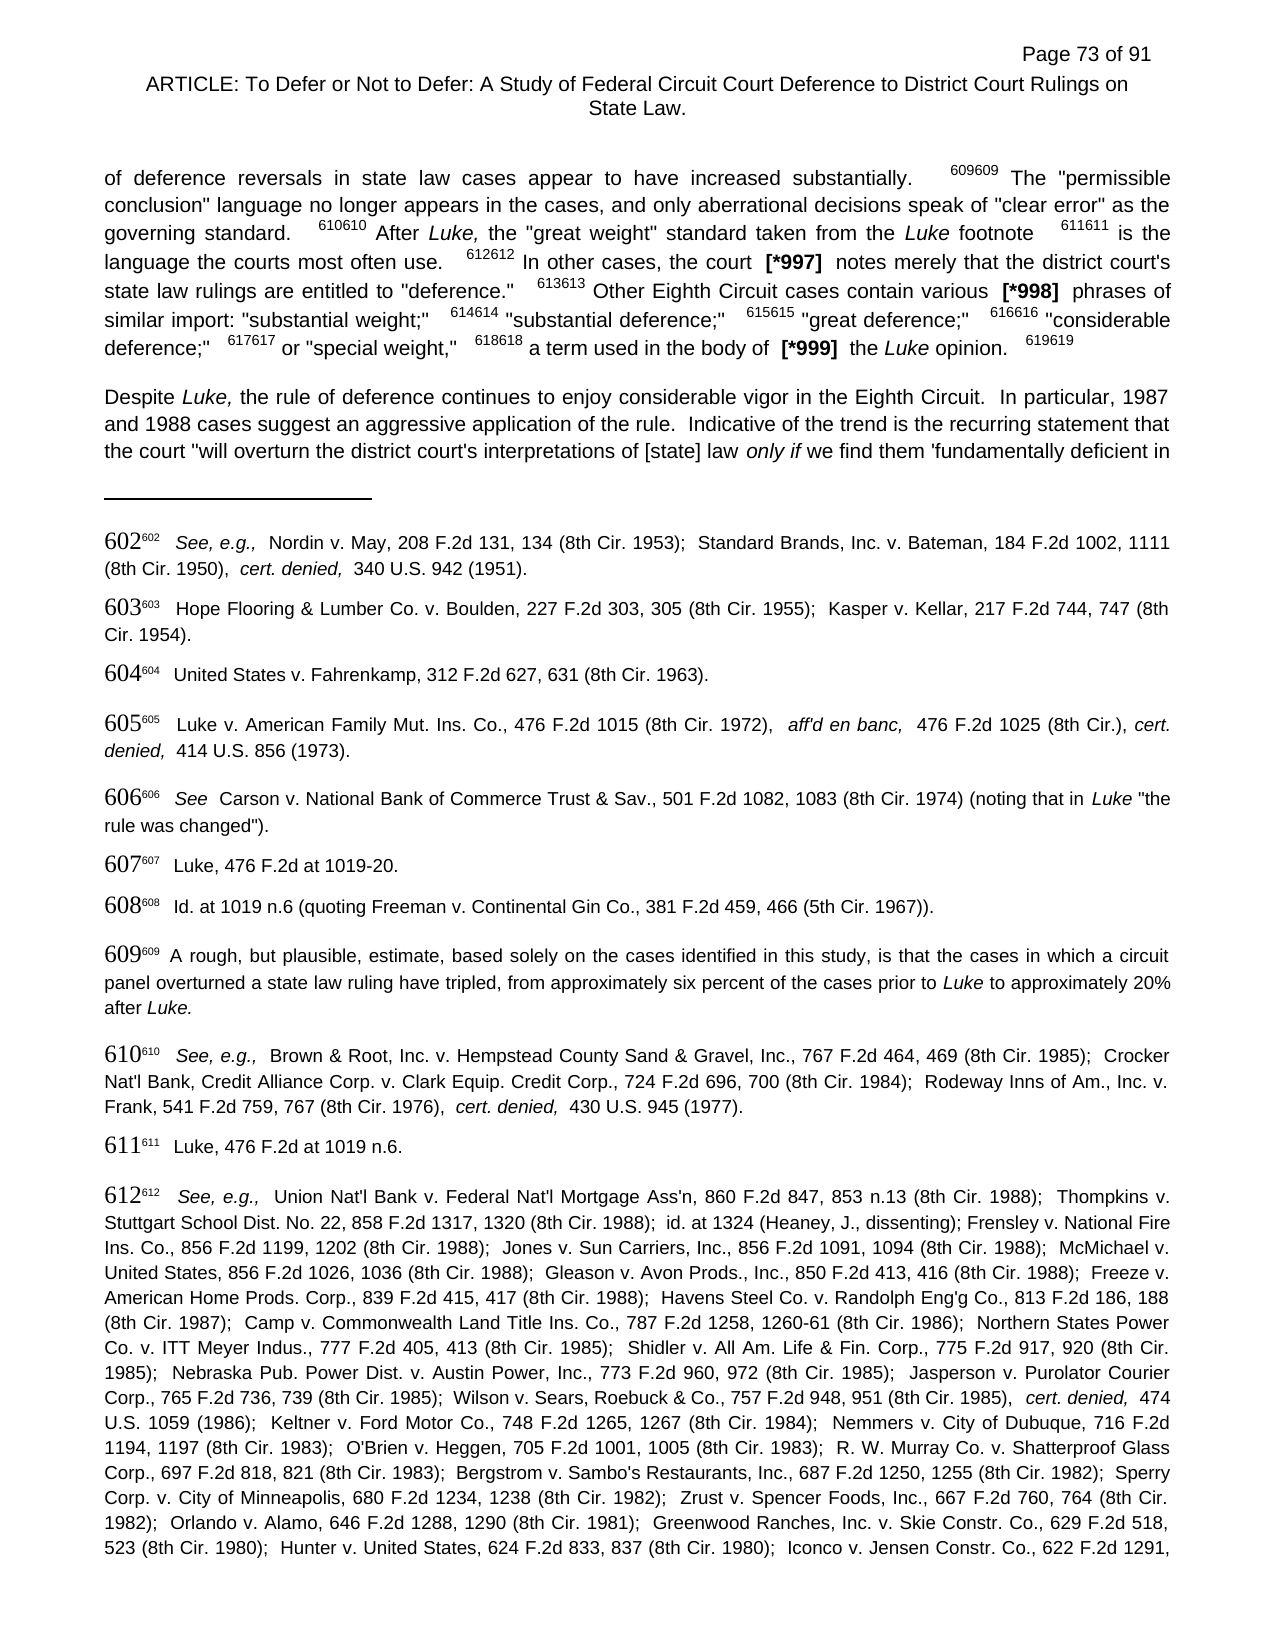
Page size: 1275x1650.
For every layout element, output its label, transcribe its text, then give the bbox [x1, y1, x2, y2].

text Since Luke, the court's expressions of the rule of deference have changed, generally suggesting that the court now affords less deference to district court rulings. The result of this changed approach is predictable. Since Luke, rule of deference reversals in state law cases appear to have increased substantially. 609 The "permissible conclusion" language no longer appears in the cases, and only aberrational decisions speak of "clear error" as the governing standard. 610 After Luke, the "great weight" standard taken from the Luke footnote 611 is the language the courts most often use. 612 In other cases, the court [*997] notes merely that the district court's state law rulings are entitled to "deference." 613 Other Eighth Circuit cases contain various [*998] phrases of similar import: "substantial weight;" 614 "substantial deference;" 615 "great deference;" 616 "considerable deference;" 617 or "special weight," 618 a term used in the body of [*999] the Luke opinion. 619 [104, 161, 1171, 361]
text Despite Luke, the rule of deference continues to enjoy considerable vigor in the Eighth Circuit. In particular, 1987 and 1988 cases suggest an aggressive application of the rule. Indicative of the trend is the recurring statement that the court "will overturn the district court's interpretations of [state] law only if we find them 'fundamentally deficient in analysis, without a reasonable basis, or contrary to a reported state-court opinion.'" 620 Although the Eighth Circuit recently has used more [*1000] typical post-Luke formulations of the rule, 621 and has continued on occasion to overturn state law rulings, 622 most recent cases indicate that a district court ruling will stand if logically explained and reasonable in result. 623 [104, 382, 1171, 463]
